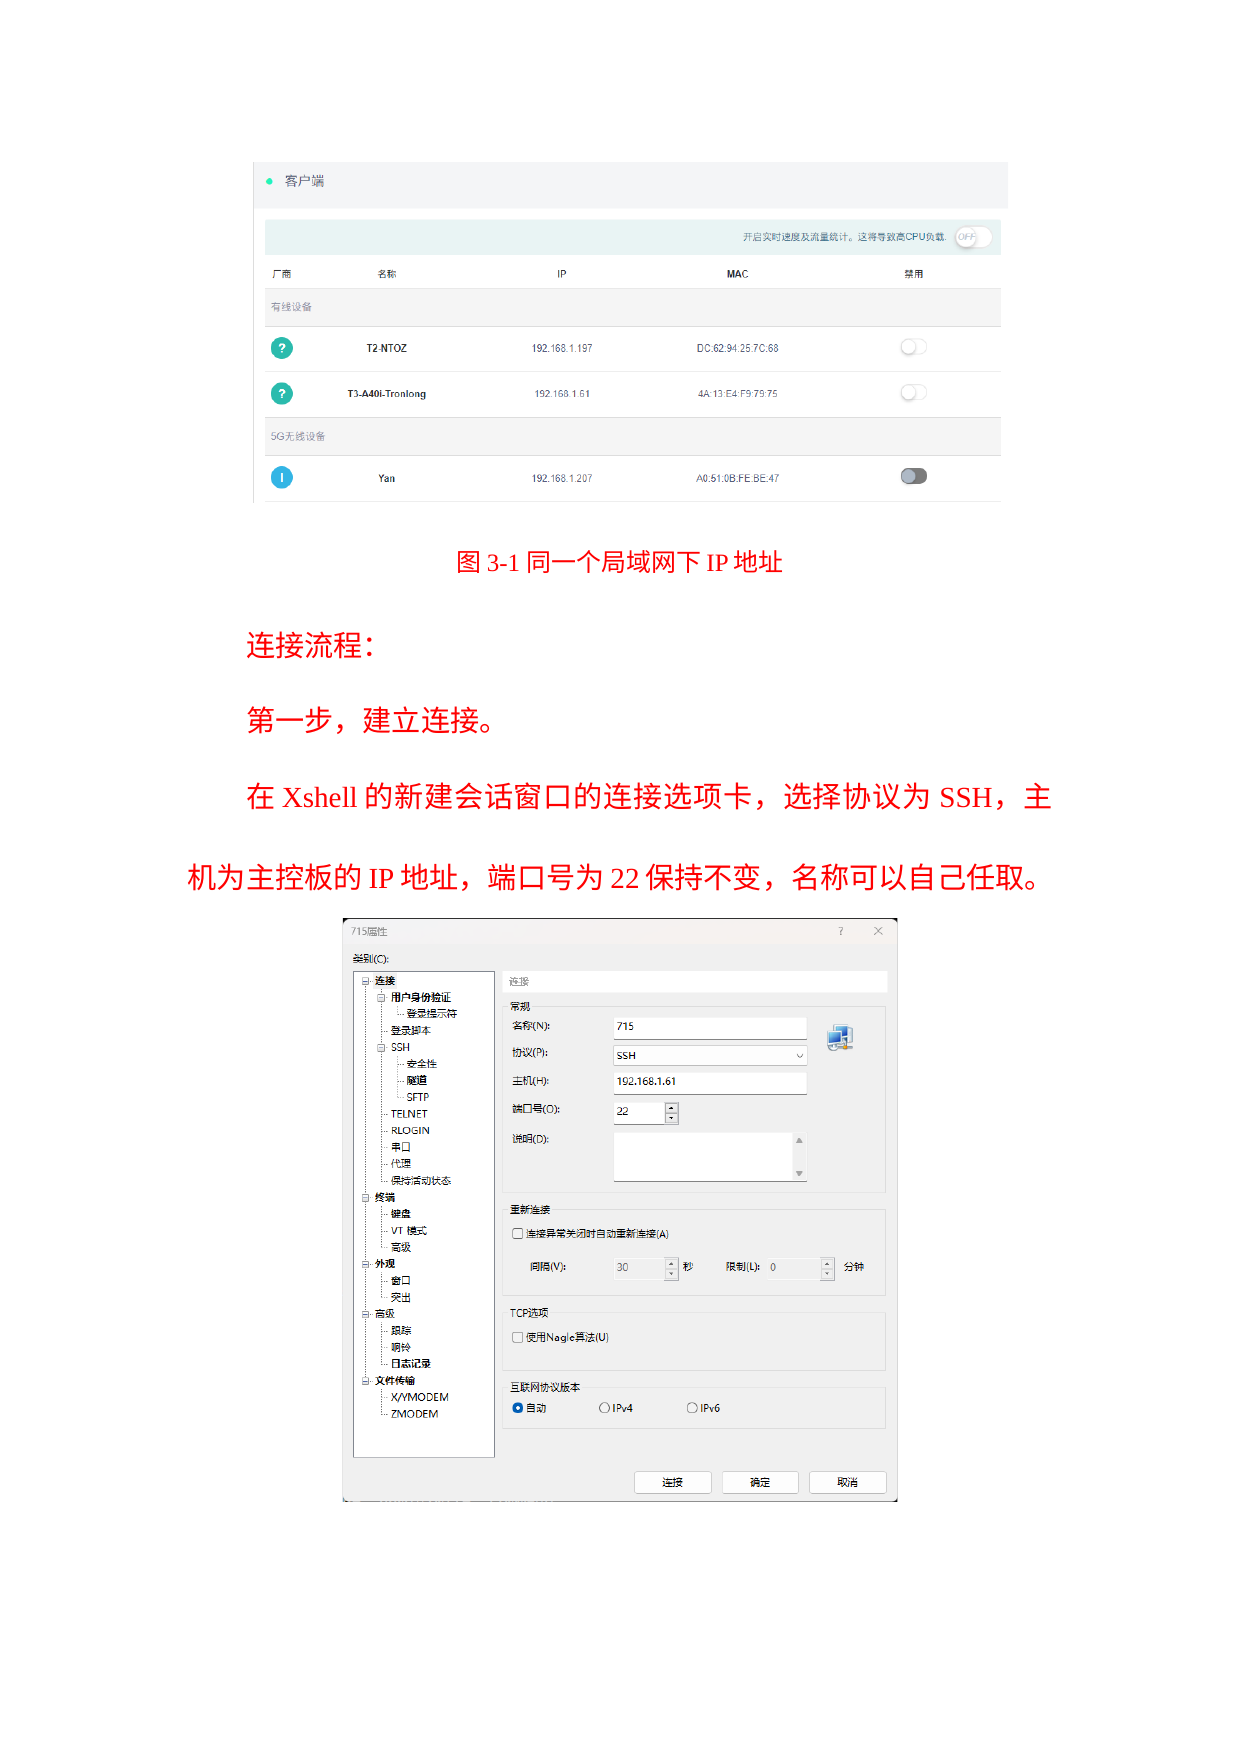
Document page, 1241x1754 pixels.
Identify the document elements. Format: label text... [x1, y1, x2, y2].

picture [342, 918, 898, 1502]
picture [252, 162, 1009, 503]
text 第一步，建立连接。 [187, 686, 1053, 751]
text 连接流程： [187, 611, 1053, 676]
text 在Xshell的新建会话窗口的连接选项卡，选择协议为SSH，主机为主控板的IP地址，端口号为22保持不变，名称可以自己任取。 [187, 762, 1053, 908]
text 图3-1 同一个局域网下IP地址 [187, 528, 1053, 593]
